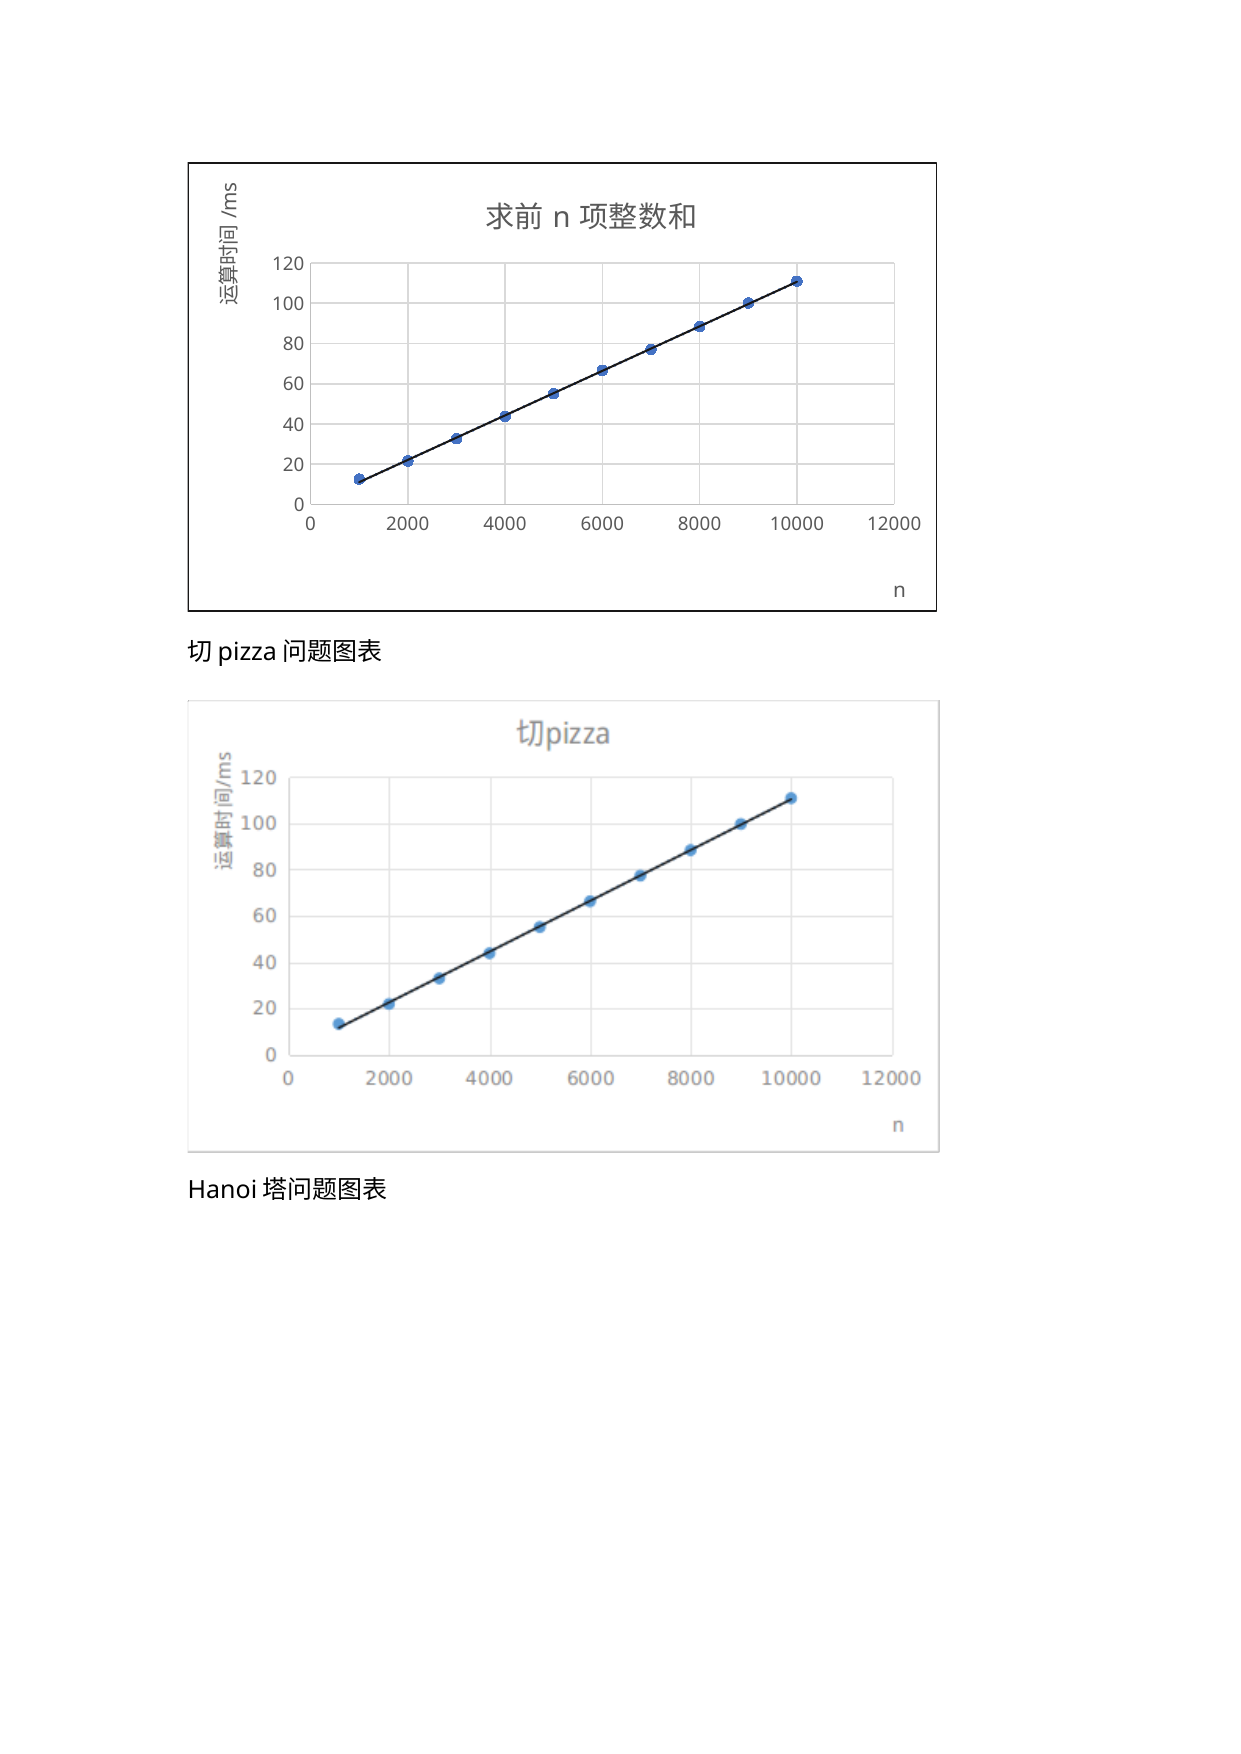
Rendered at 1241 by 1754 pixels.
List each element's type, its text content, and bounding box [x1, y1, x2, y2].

text Hanoi塔问题图表 [187, 1155, 1053, 1220]
text 切pizza问题图表 [187, 617, 1053, 682]
picture [187, 700, 941, 1154]
